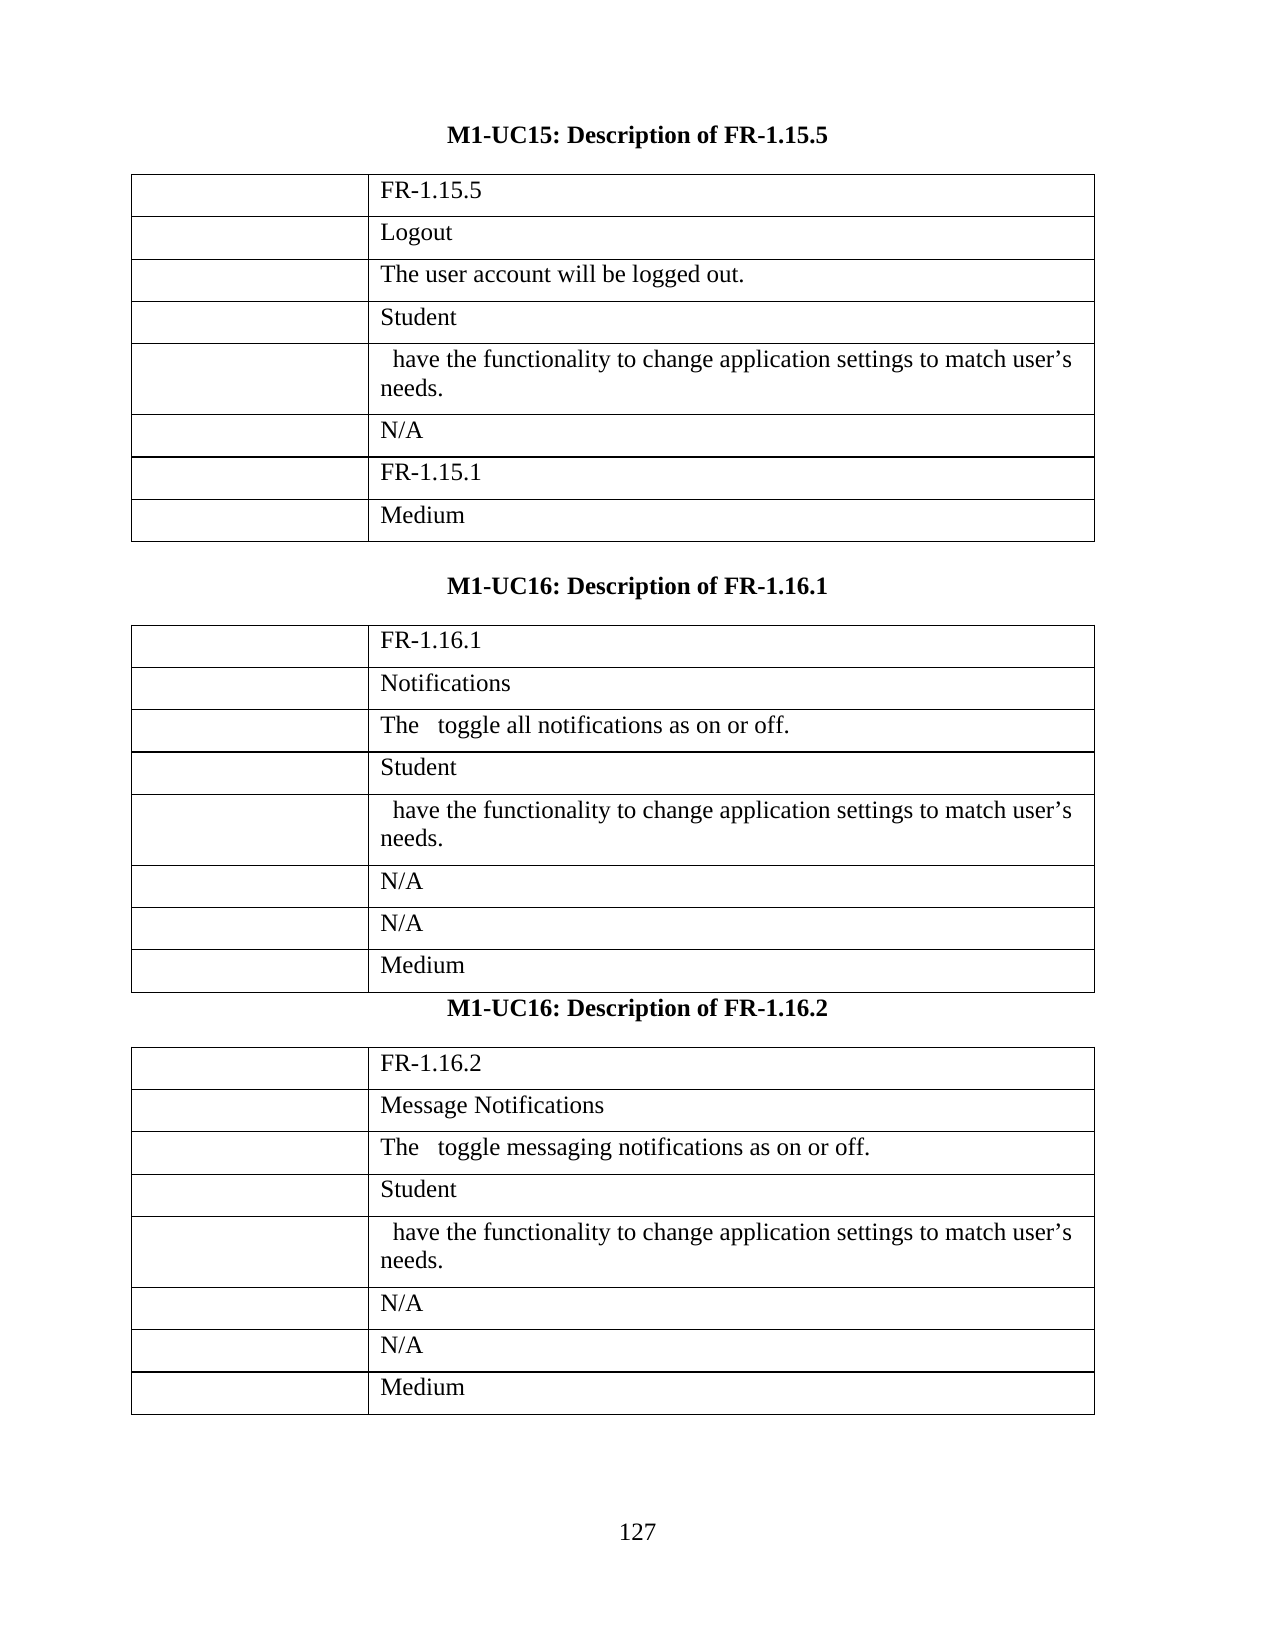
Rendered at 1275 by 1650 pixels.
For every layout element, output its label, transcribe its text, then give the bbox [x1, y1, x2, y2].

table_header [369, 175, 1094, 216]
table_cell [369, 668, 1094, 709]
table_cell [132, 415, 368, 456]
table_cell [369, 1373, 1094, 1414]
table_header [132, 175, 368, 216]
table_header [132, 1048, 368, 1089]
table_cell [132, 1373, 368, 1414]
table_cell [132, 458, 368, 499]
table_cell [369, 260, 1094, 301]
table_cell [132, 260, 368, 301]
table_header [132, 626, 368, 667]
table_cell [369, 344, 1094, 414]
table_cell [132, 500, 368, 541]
text M1-UC16: Description of FR-1.16.1 [120, 571, 1155, 599]
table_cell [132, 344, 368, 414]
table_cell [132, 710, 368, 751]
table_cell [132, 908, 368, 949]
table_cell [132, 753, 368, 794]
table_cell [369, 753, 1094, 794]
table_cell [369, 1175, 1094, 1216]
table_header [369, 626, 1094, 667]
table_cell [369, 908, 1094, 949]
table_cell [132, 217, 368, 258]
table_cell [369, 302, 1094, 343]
text M1-UC15: Description of FR-1.15.5 [120, 120, 1155, 149]
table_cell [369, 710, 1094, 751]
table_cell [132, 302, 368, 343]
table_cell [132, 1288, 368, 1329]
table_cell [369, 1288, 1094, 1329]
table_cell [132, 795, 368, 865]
text M1-UC16: Description of FR-1.16.2 [120, 993, 1155, 1021]
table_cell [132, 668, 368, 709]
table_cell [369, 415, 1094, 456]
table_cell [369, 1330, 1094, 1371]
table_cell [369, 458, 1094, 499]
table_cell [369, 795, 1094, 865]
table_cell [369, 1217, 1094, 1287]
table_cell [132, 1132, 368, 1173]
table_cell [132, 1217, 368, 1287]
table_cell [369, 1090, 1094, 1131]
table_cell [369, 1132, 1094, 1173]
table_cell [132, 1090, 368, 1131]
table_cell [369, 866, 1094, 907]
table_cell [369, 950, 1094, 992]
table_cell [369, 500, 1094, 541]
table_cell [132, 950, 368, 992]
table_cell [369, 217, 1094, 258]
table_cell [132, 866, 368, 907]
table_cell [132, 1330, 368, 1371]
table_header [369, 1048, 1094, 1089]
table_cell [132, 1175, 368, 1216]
